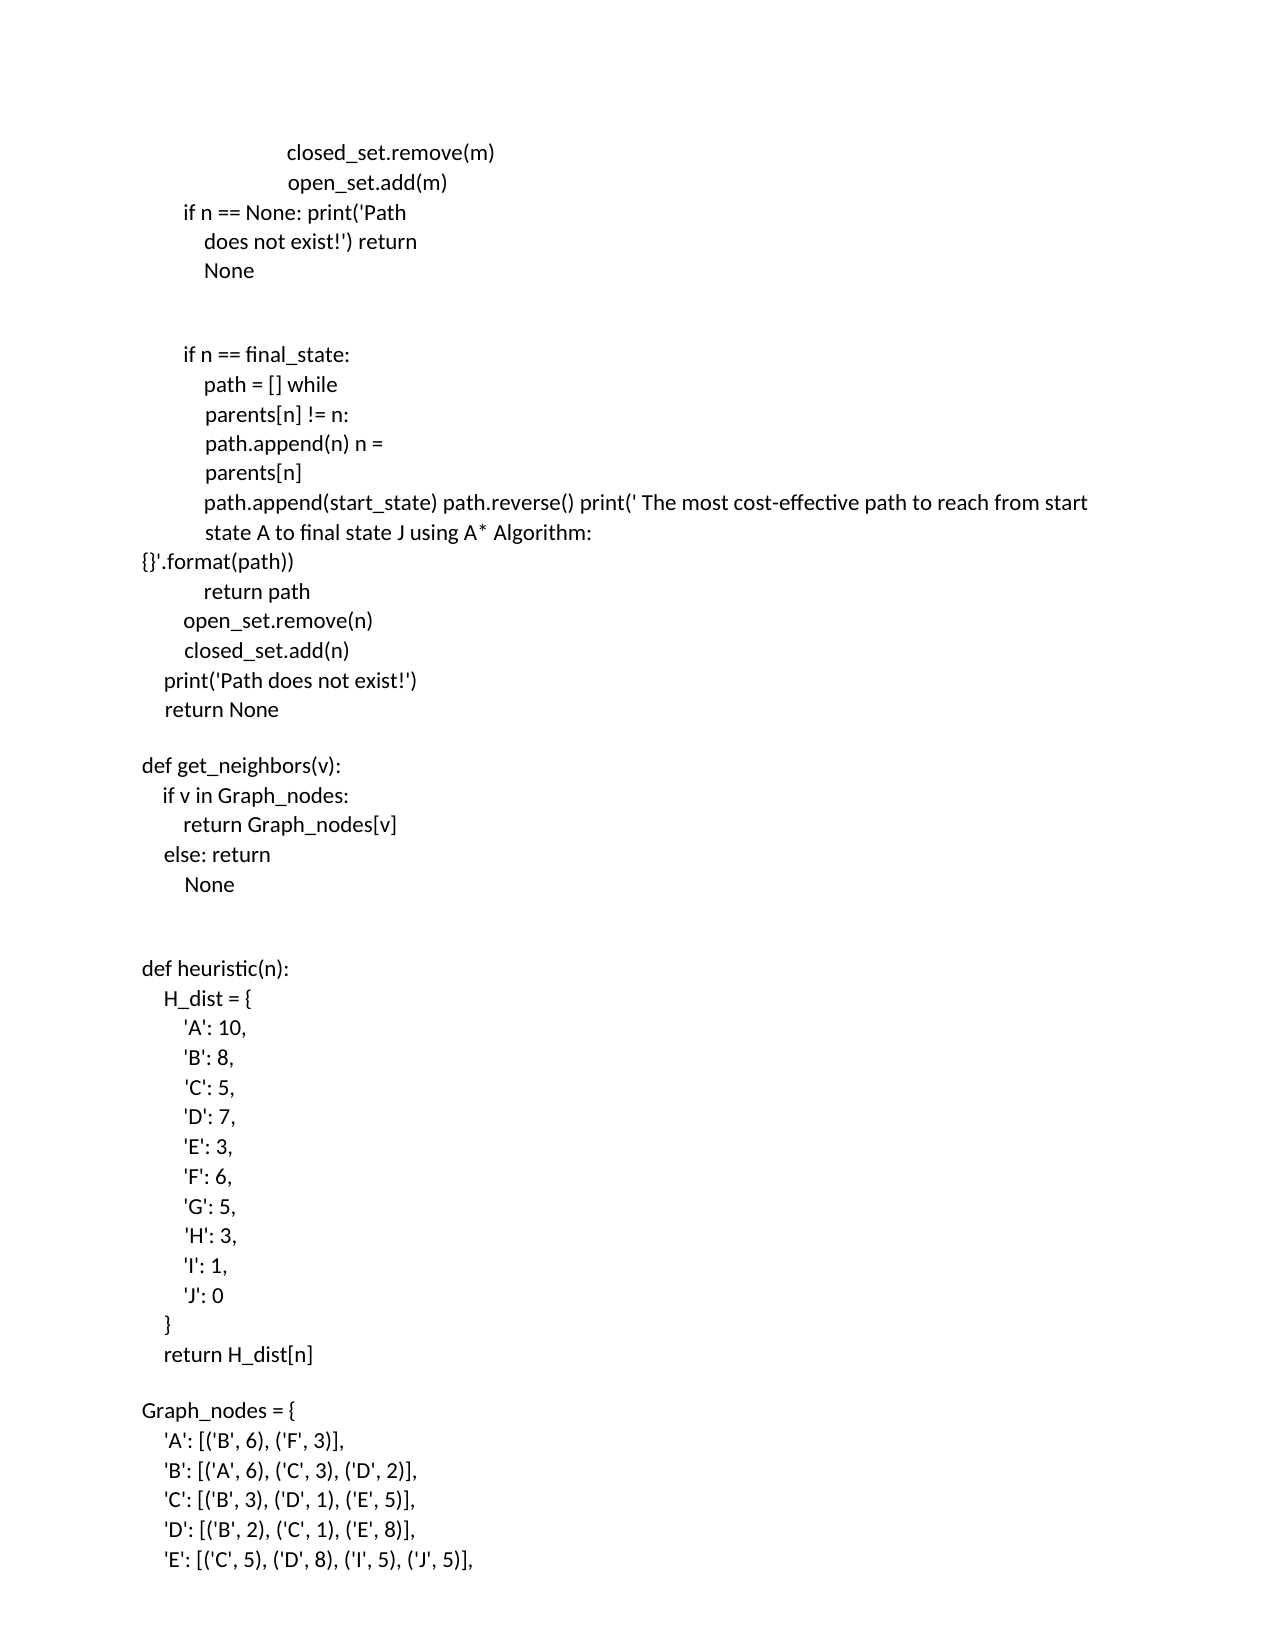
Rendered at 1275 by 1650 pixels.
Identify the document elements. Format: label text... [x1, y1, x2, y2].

text 'A': [('B', 6), ('F', 3)], [163, 1426, 1127, 1454]
text def get_neighbors(v): if v in Graph_nodes: [142, 751, 353, 809]
text else: return None [163, 840, 297, 898]
text 'F': 6, [183, 1162, 1127, 1190]
text path = [] while parents[n] != n: path.append(n) n = parents[n] [204, 370, 403, 487]
text 'D': [('B', 2), ('C', 1), ('E', 8)], [163, 1515, 1127, 1543]
text 'E': [('C', 5), ('D', 8), ('I', 5), ('J', 5)], [163, 1545, 1127, 1573]
text } [163, 1311, 1127, 1339]
text 'A': 10, [183, 1013, 1127, 1042]
text open_set.remove(n) closed_set.add(n) [183, 607, 538, 664]
text return Graph_nodes[v] [183, 811, 1127, 839]
text print('Path does not exist!') return None [163, 666, 473, 723]
text 'J': 0 [183, 1281, 1127, 1309]
text H_dist = { [163, 984, 1127, 1012]
text Graph_nodes = { [142, 1396, 1127, 1424]
text return H_dist[n] [163, 1340, 1127, 1368]
text if n == final_state: [183, 341, 1127, 369]
text closed_set.remove(m) open_set.add(m) [287, 138, 654, 196]
text 'C': [('B', 3), ('D', 1), ('E', 5)], [163, 1486, 1127, 1514]
text 'D': 7, [183, 1102, 1127, 1131]
text {}'.format(path)) return path [142, 547, 352, 605]
text 'I': 1, [183, 1251, 1127, 1279]
text if n == None: print('Path does not exist!') return None [183, 198, 456, 284]
text path.append(start_state) path.reverse() print(' The most cost-effective path to reach from start state A to final state J using A* Algorithm: [204, 488, 1100, 546]
text 'B': [('A', 6), ('C', 3), ('D', 2)], [163, 1456, 1127, 1484]
text def heuristic(n): [142, 954, 1127, 982]
text 'B': 8, 'C': 5, [183, 1043, 263, 1101]
text 'G': 5, 'H': 3, [183, 1192, 267, 1249]
text 'E': 3, [183, 1132, 1127, 1160]
